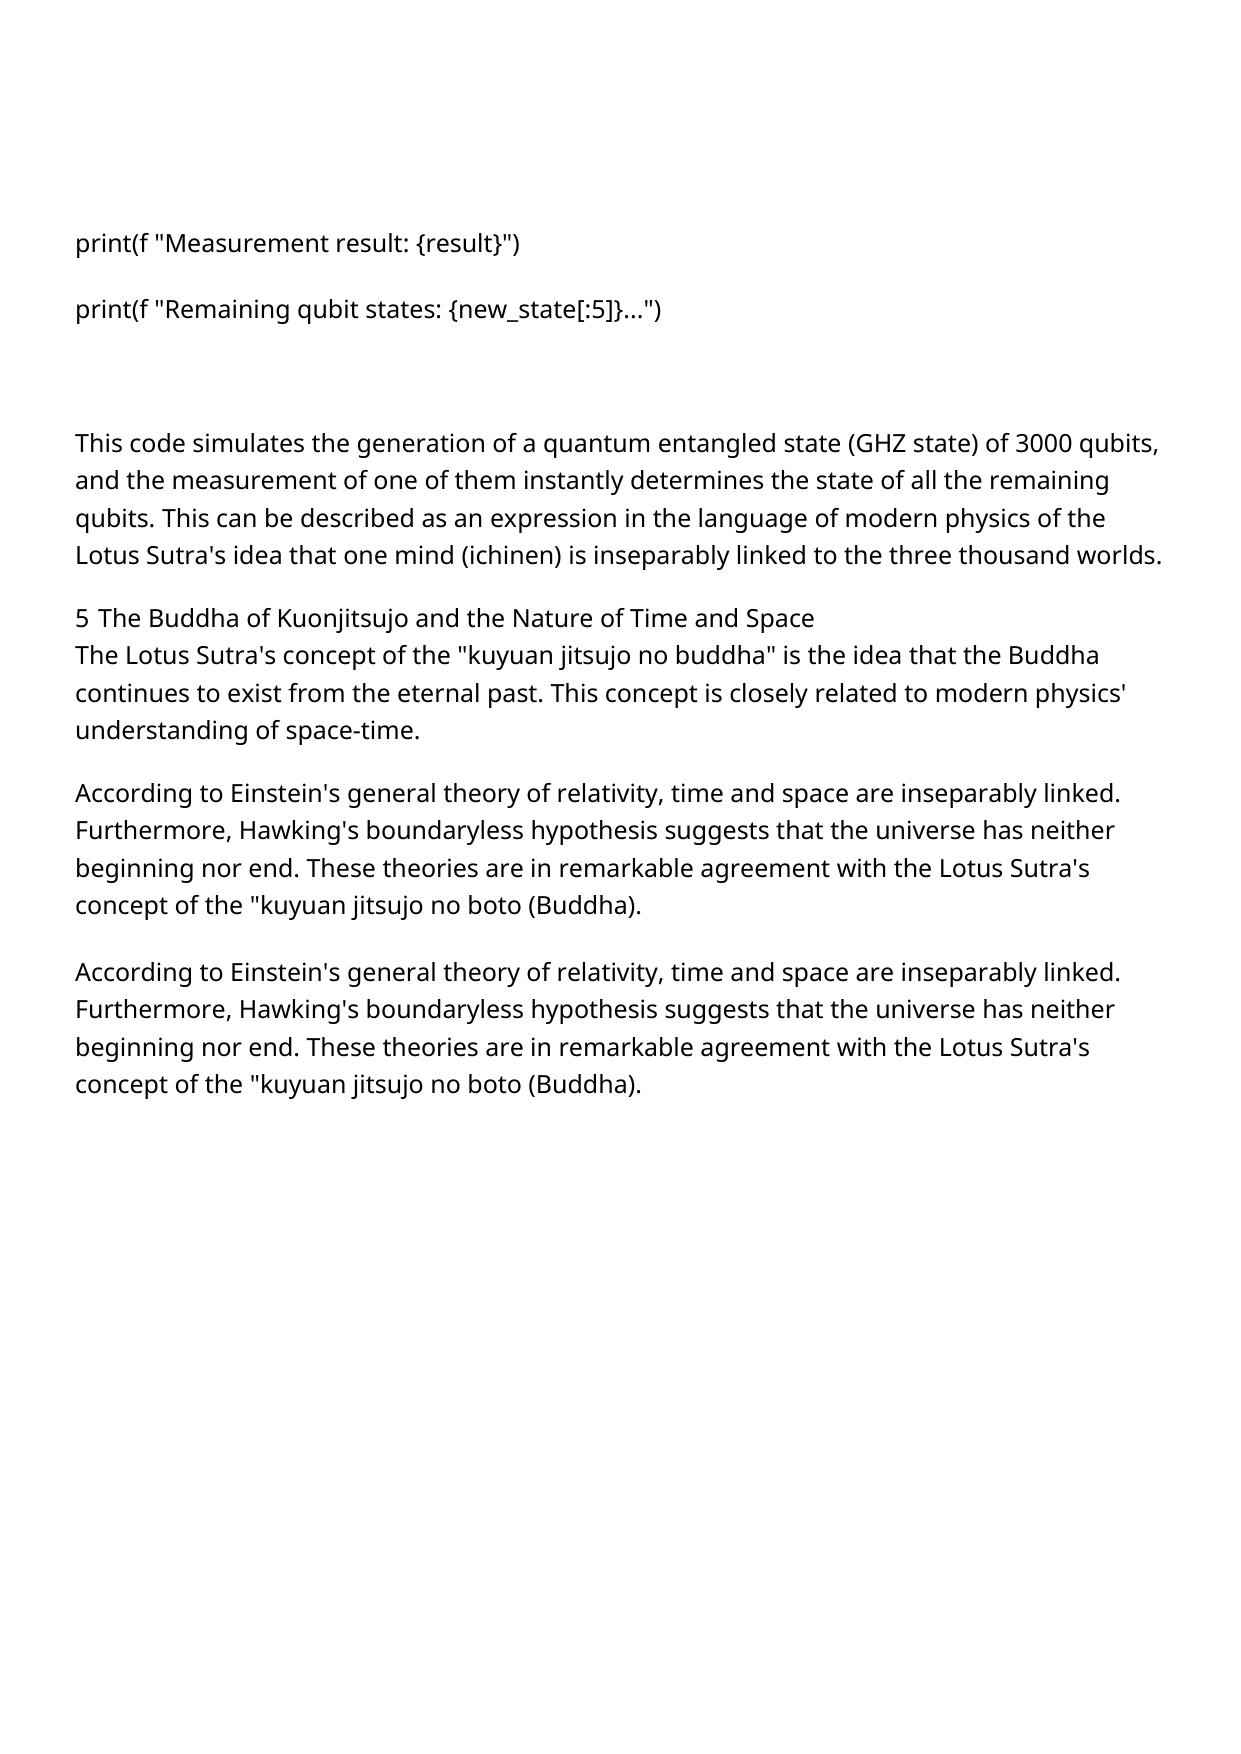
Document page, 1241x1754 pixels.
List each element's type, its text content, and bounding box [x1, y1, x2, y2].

text This code simulates the generation of a quantum entangled state (GHZ state) of 3000 qubits, and the measurement of one of them instantly determines the state of all the remaining qubits. This can be described as an expression in the language of modern physics of the Lotus Sutra's idea that one mind (ichinen) is inseparably linked to the three thousand worlds. [75, 424, 1165, 574]
text According to Einstein's general theory of relativity, time and space are inseparably linked. Furthermore, Hawking's boundaryless hypothesis suggests that the universe has neither beginning nor end. These theories are in remarkable agreement with the Lotus Sutra's concept of the "kuyuan jitsujo no boto (Buddha). [75, 774, 1165, 924]
text print(f "Remaining qubit states: {new_state[:5]}...") [75, 290, 1165, 328]
list The Buddha of Kuonjitsujo and the Nature of Time and Space [75, 599, 1165, 636]
text The Lotus Sutra's concept of the "kuyuan jitsujo no buddha" is the idea that the Buddha continues to exist from the eternal past. This concept is closely related to modern physics' understanding of space-time. [75, 636, 1165, 749]
text print(f "Measurement result: {result}") [75, 224, 1165, 261]
text According to Einstein's general theory of relativity, time and space are inseparably linked. Furthermore, Hawking's boundaryless hypothesis suggests that the universe has neither beginning nor end. These theories are in remarkable agreement with the Lotus Sutra's concept of the "kuyuan jitsujo no boto (Buddha). [75, 953, 1165, 1103]
